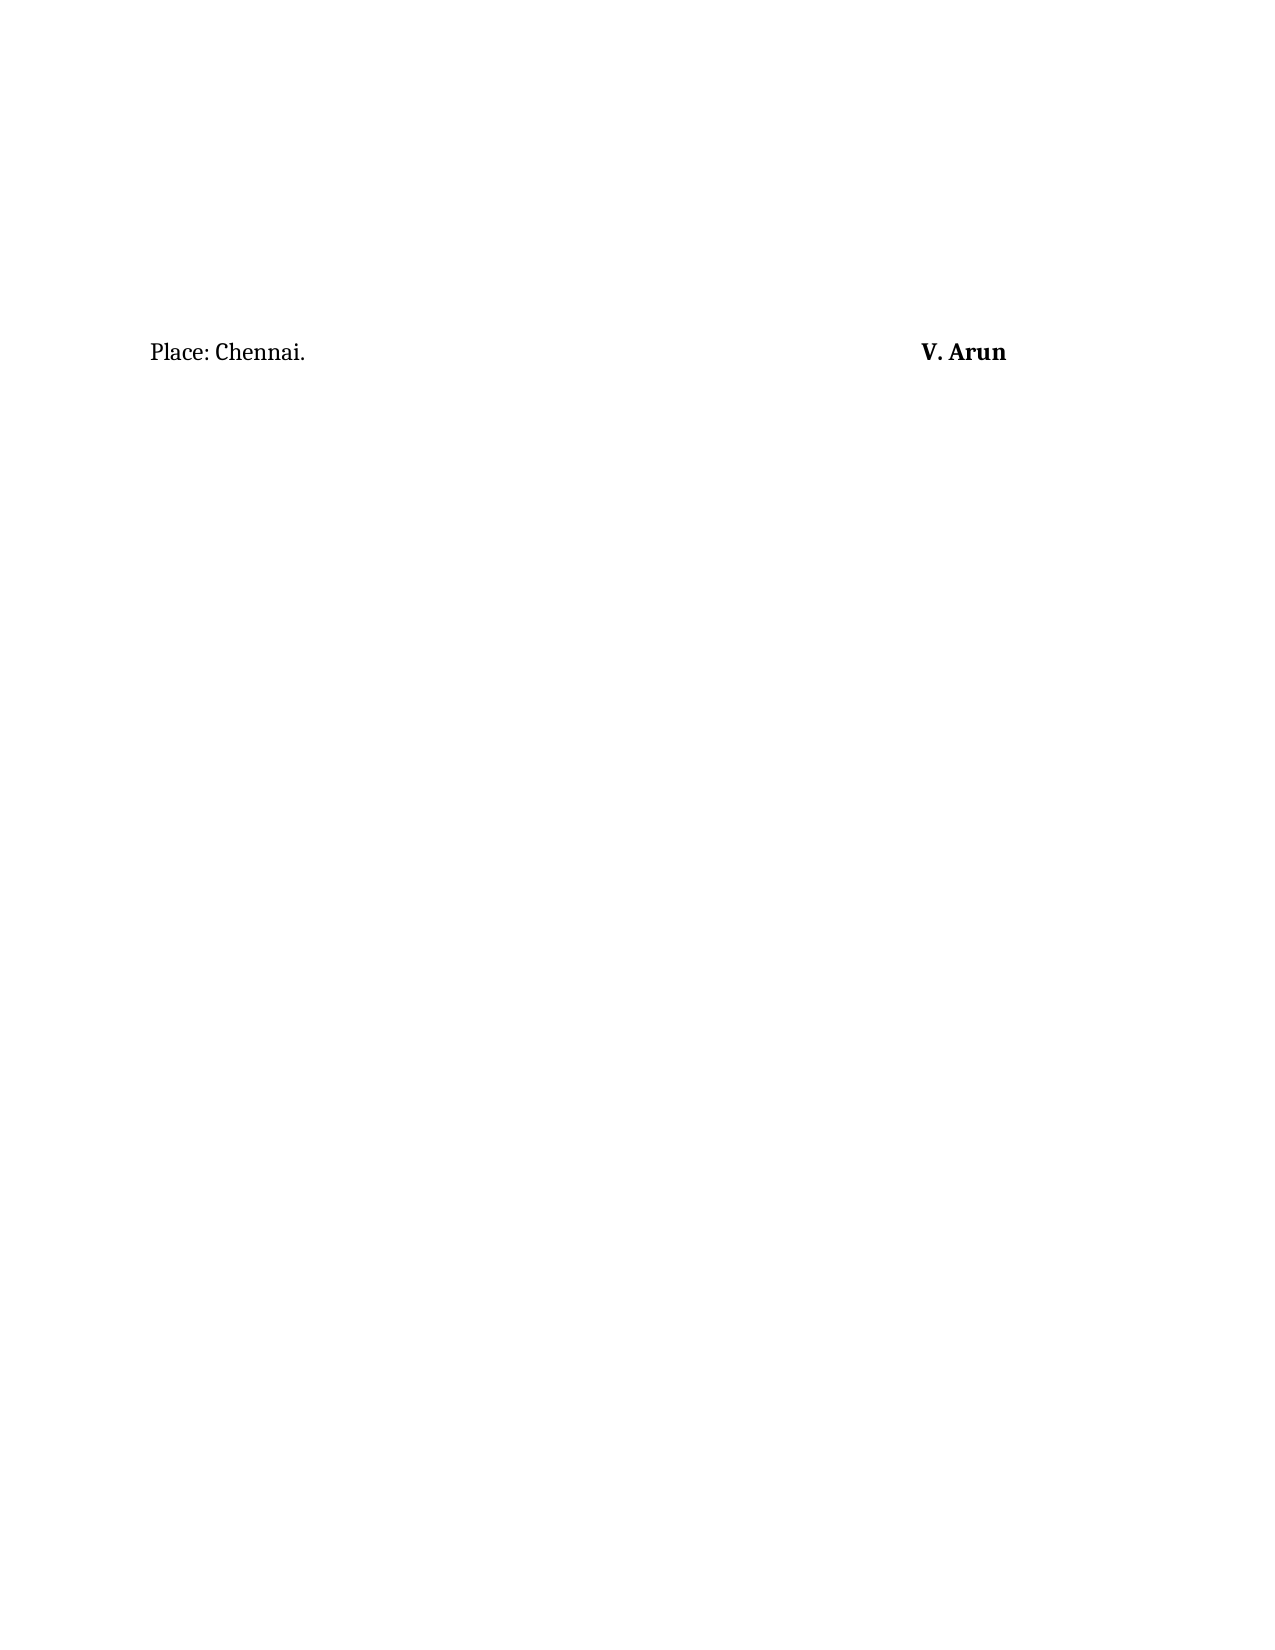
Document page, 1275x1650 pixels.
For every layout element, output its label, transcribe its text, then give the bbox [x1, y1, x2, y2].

text Place: Chennai. V. Arun [150, 337, 1125, 366]
